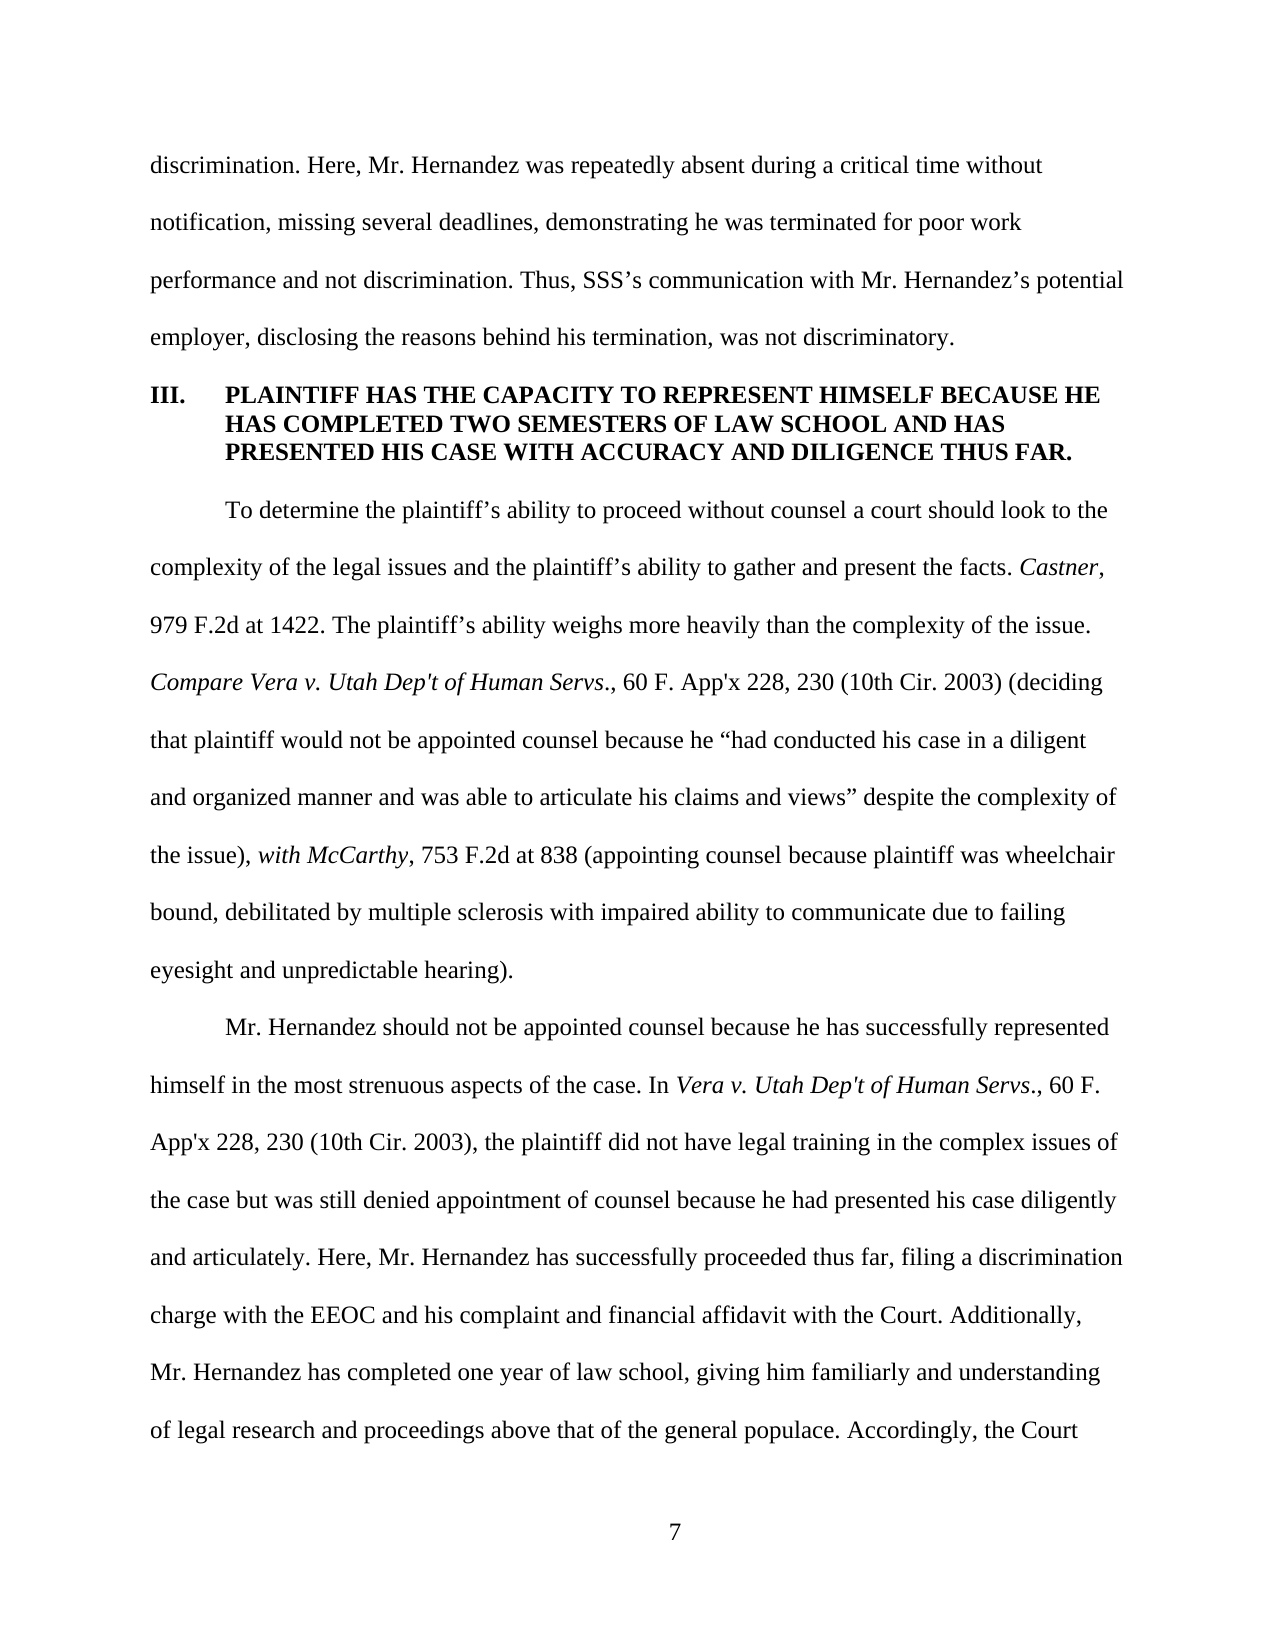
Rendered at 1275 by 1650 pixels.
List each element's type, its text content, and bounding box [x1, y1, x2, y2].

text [150, 150, 1125, 351]
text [150, 1012, 1125, 1444]
text To determine the plaintiff’s ability to proceed without counsel a court should look to the complexity of the legal issues and the plaintiff’s ability to gather and present the facts. Castner, 979 F.2d at 1422. The plaintiff’s ability weighs more heavily than the complexity of the issue. Compare Vera v. Utah Dep't of Human Servs., 60 F. App'x 228, 230 (10th Cir. 2003) (deciding that plaintiff would not be appointed counsel because he “had conducted his case in a diligent and organized manner and was able to articulate his claims and views” despite the complexity of the issue), with McCarthy, 753 F.2d at 838 (appointing counsel because plaintiff was wheelchair bound, debilitated by multiple sclerosis with impaired ability to communicate due to failing eyesight and unpredictable hearing). [150, 495, 1125, 984]
list PLAINTIFF HAS THE CAPACITY TO REPRESENT HIMSELF BECAUSE HE HAS COMPLETED TWO SEMESTERS OF LAW SCHOOL AND HAS PRESENTED HIS CASE WITH ACCURACY AND DILIGENCE THUS FAR. [150, 380, 1125, 466]
